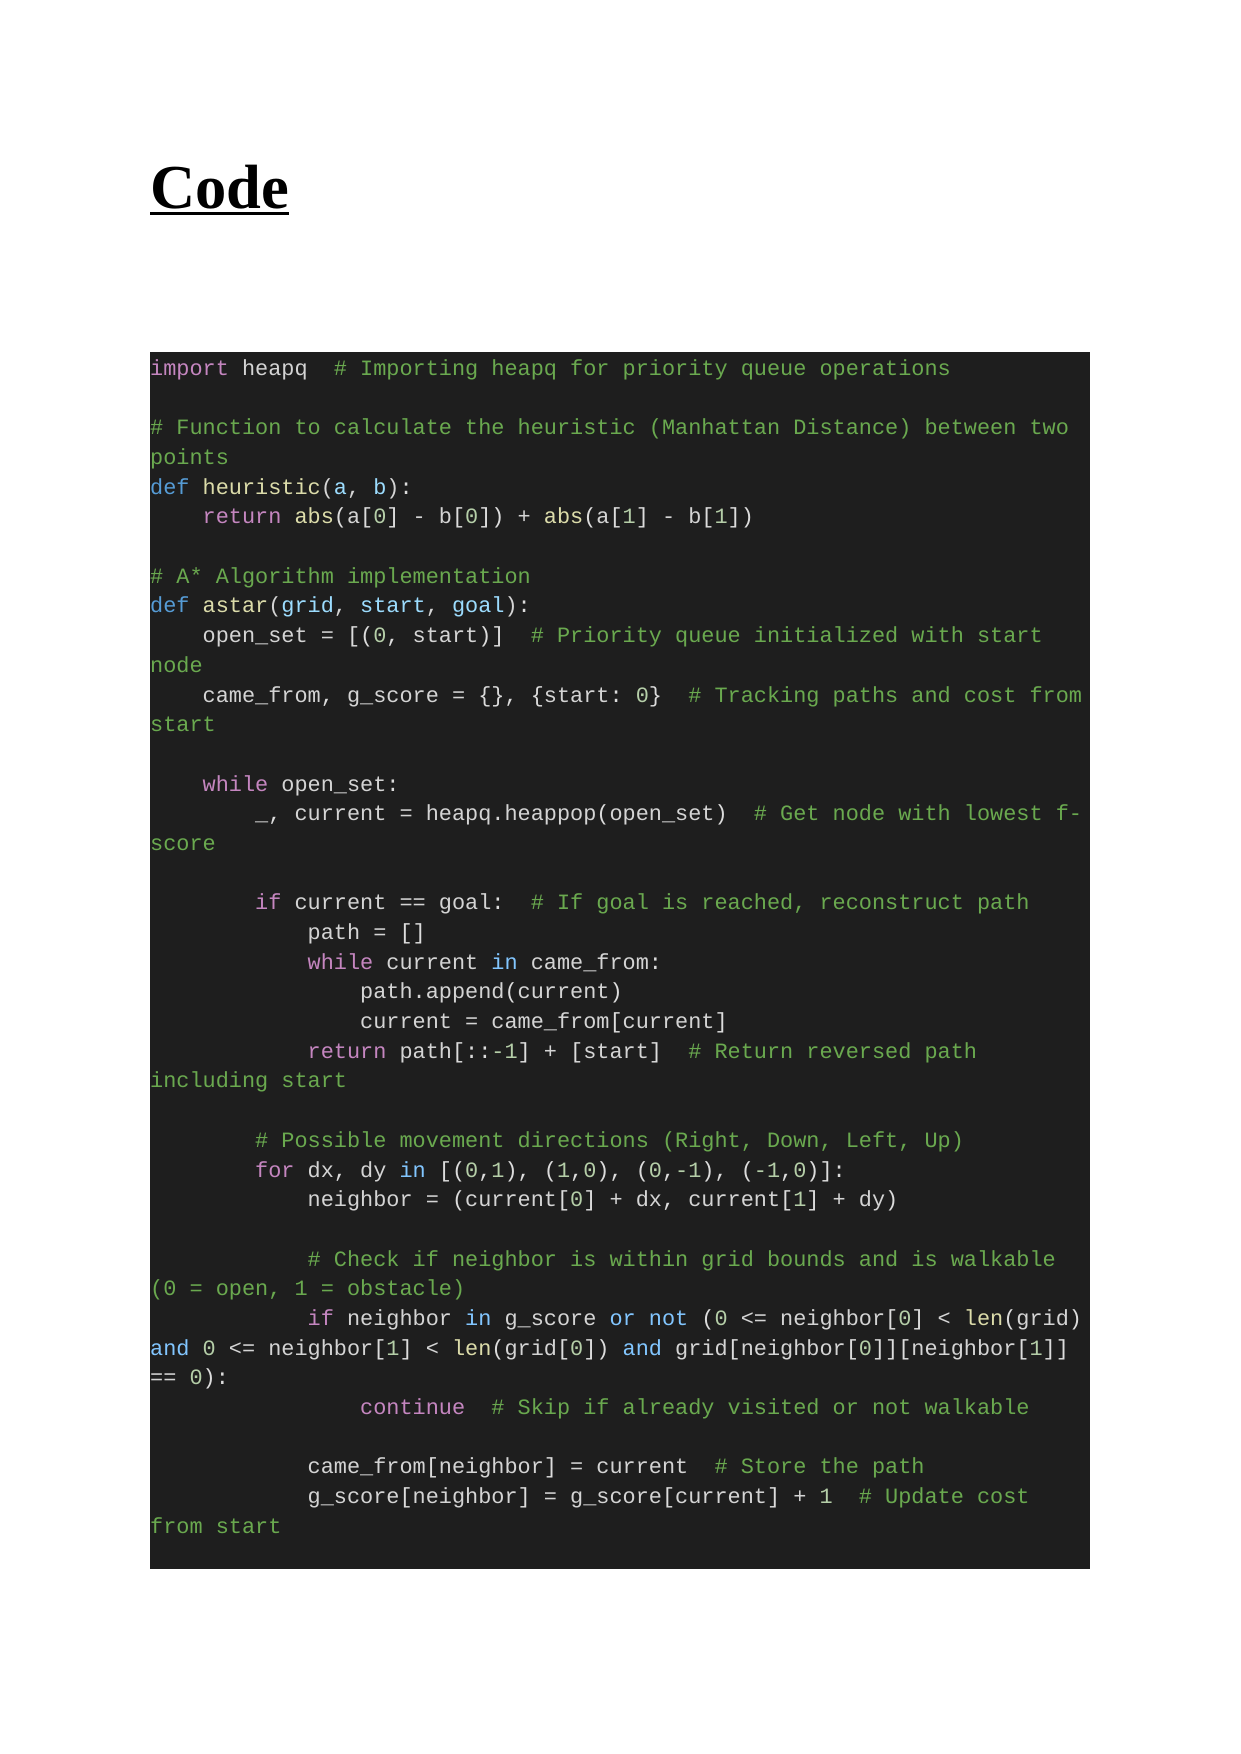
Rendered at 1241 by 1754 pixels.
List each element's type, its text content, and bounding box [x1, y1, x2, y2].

text continue # Skip if already visited or not walkable [150, 1391, 1090, 1421]
text if neighbor in g_score or not (0 <= neighbor[0] < len(grid) and 0 <= neighbor[1] < len(grid[0]) and grid[neighbor[0]][neighbor[1]] == 0): [150, 1302, 1090, 1391]
text open_set = [(0, start)] # Priority queue initialized with start node [150, 619, 1090, 679]
text path = [] [150, 916, 1090, 946]
text def astar(grid, start, goal): [150, 590, 1090, 619]
text path.append(current) [150, 976, 1090, 1005]
text # Possible movement directions (Right, Down, Left, Up) [150, 1124, 1090, 1154]
text # Check if neighbor is within grid bounds and is walkable (0 = open, 1 = obstacle) [150, 1243, 1090, 1302]
text return abs(a[0] - b[0]) + abs(a[1] - b[1]) [150, 501, 1090, 530]
text _, current = heapq.heappop(open_set) # Get node with lowest f-score [150, 798, 1090, 857]
text for dx, dy in [(0,1), (1,0), (0,-1), (-1,0)]: [150, 1154, 1090, 1183]
text def heuristic(a, b): [150, 471, 1090, 501]
text while open_set: [150, 768, 1090, 798]
text while current in came_from: [150, 946, 1090, 976]
text neighbor = (current[0] + dx, current[1] + dy) [150, 1183, 1090, 1213]
text came_from, g_score = {}, {start: 0} # Tracking paths and cost from start [150, 679, 1090, 738]
text came_from[neighbor] = current # Store the path [150, 1451, 1090, 1480]
text # A* Algorithm implementation [150, 560, 1090, 590]
text return path[::-1] + [start] # Return reversed path including start [150, 1035, 1090, 1094]
text current = came_from[current] [150, 1005, 1090, 1035]
text # Function to calculate the heuristic (Manhattan Distance) between two points [150, 412, 1090, 471]
text g_score[neighbor] = g_score[current] + 1 # Update cost from start [150, 1480, 1090, 1540]
text if current == goal: # If goal is reached, reconstruct path [150, 887, 1090, 916]
text import heapq # Importing heapq for priority queue operations [150, 352, 1090, 382]
text Code [150, 150, 1090, 222]
